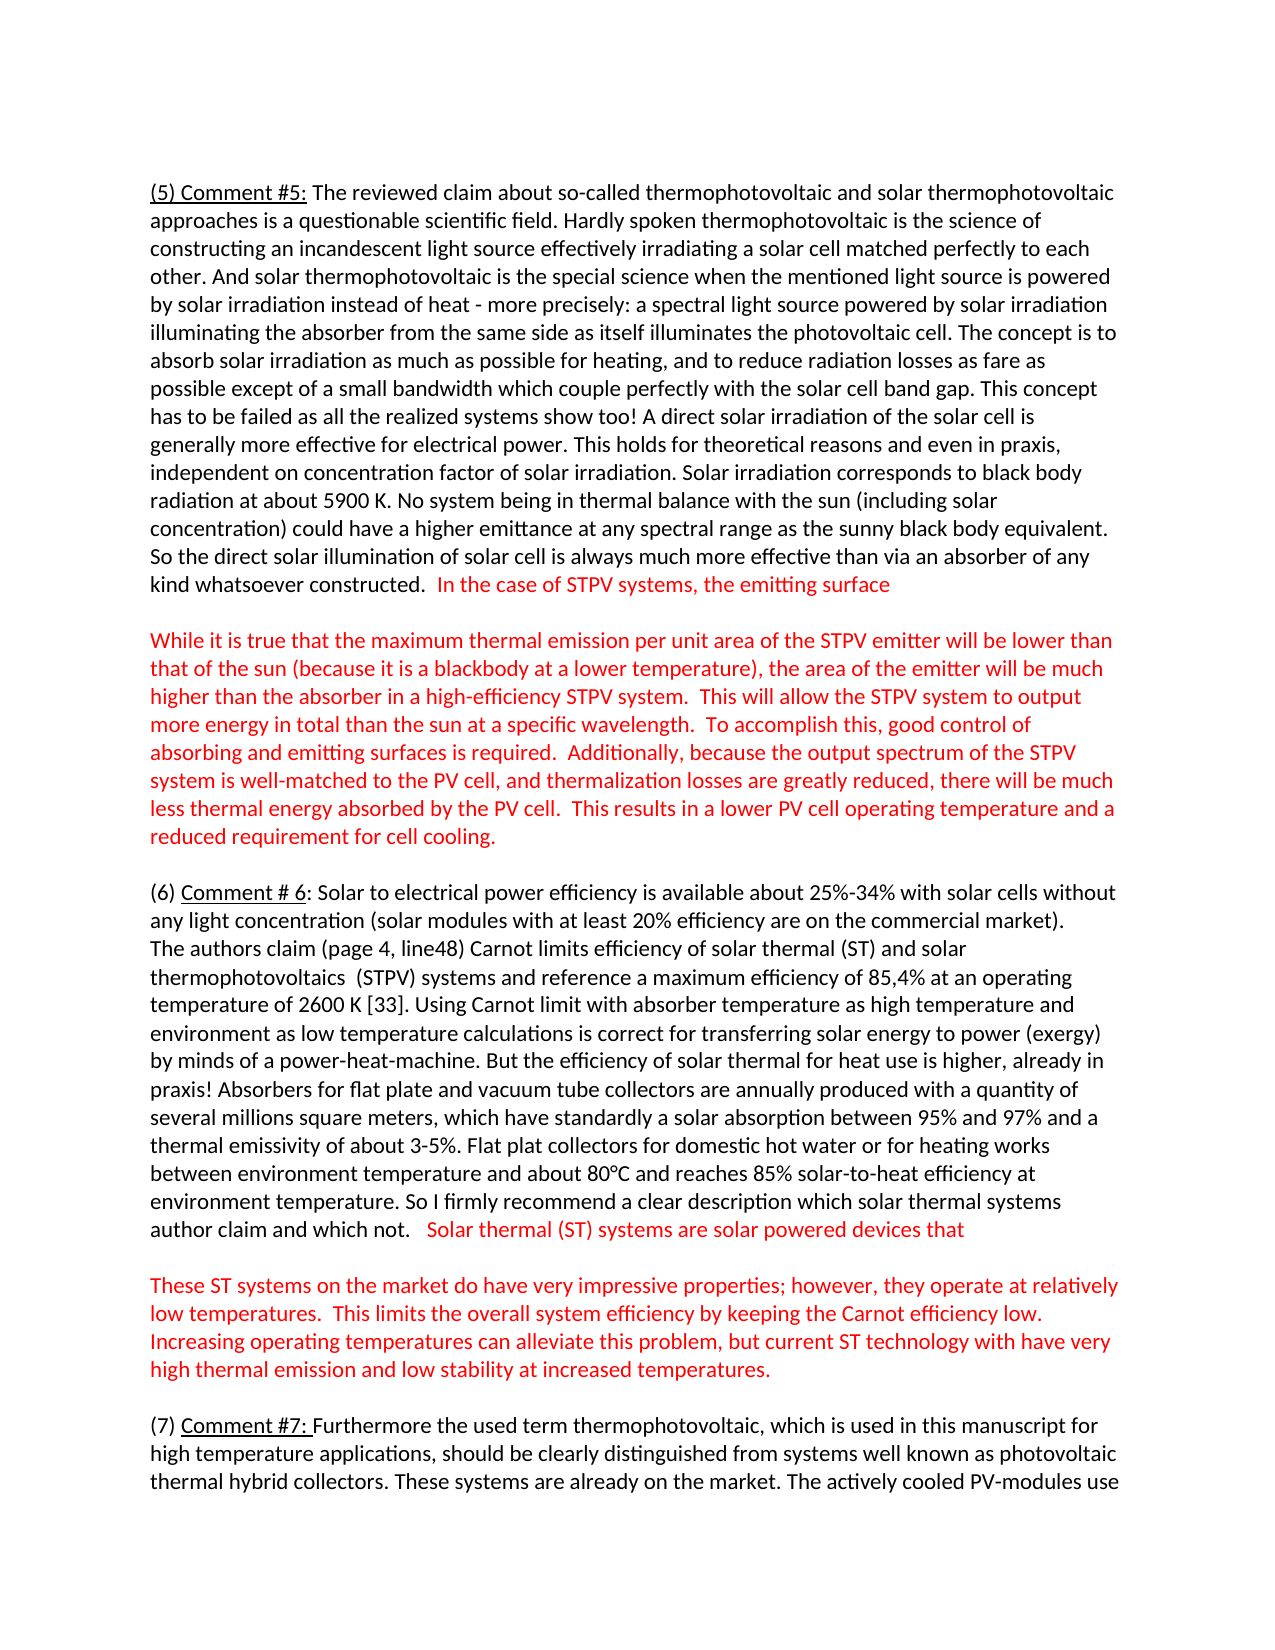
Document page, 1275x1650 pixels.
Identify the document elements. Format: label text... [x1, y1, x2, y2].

text (6) Comment # 6: Solar to electrical power efficiency is available about 25%-34% with solar cells without any light concentration (solar modules with at least 20% efficiency are on the commercial market). [150, 878, 1125, 934]
text While it is true that the maximum thermal emission per unit area of the STPV emitter will be lower than that of the sun (because it is a blackbody at a lower temperature), the area of the emitter will be much higher than the absorber in a high-efficiency STPV system. This will allow the STPV system to output more energy in total than the sun at a specific wavelength. To accomplish this, good control of absorbing and emitting surfaces is required. Additionally, because the output spectrum of the STPV system is well-matched to the PV cell, and thermalization losses are greatly reduced, there will be much less thermal energy absorbed by the PV cell. This results in a lower PV cell operating temperature and a reduced requirement for cell cooling. [150, 626, 1125, 851]
text The authors claim (page 4, line48) Carnot limits efficiency of solar thermal (ST) and solar thermophotovoltaics (STPV) systems and reference a maximum efficiency of 85,4% at an operating temperature of 2600 K [33]. Using Carnot limit with absorber temperature as high temperature and environment as low temperature calculations is correct for transferring solar energy to power (exergy) by minds of a power-heat-machine. But the efficiency of solar thermal for heat use is higher, already in praxis! Absorbers for flat plate and vacuum tube collectors are annually produced with a quantity of several millions square meters, which have standardly a solar absorption between 95% and 97% and a thermal emissivity of about 3-5%. Flat plat collectors for domestic hot water or for heating works between environment temperature and about 80°C and reaches 85% solar-to-heat efficiency at environment temperature. So I firmly recommend a clear description which solar thermal systems author claim and which not. Solar thermal (ST) systems are solar powered devices that [150, 934, 1125, 1243]
